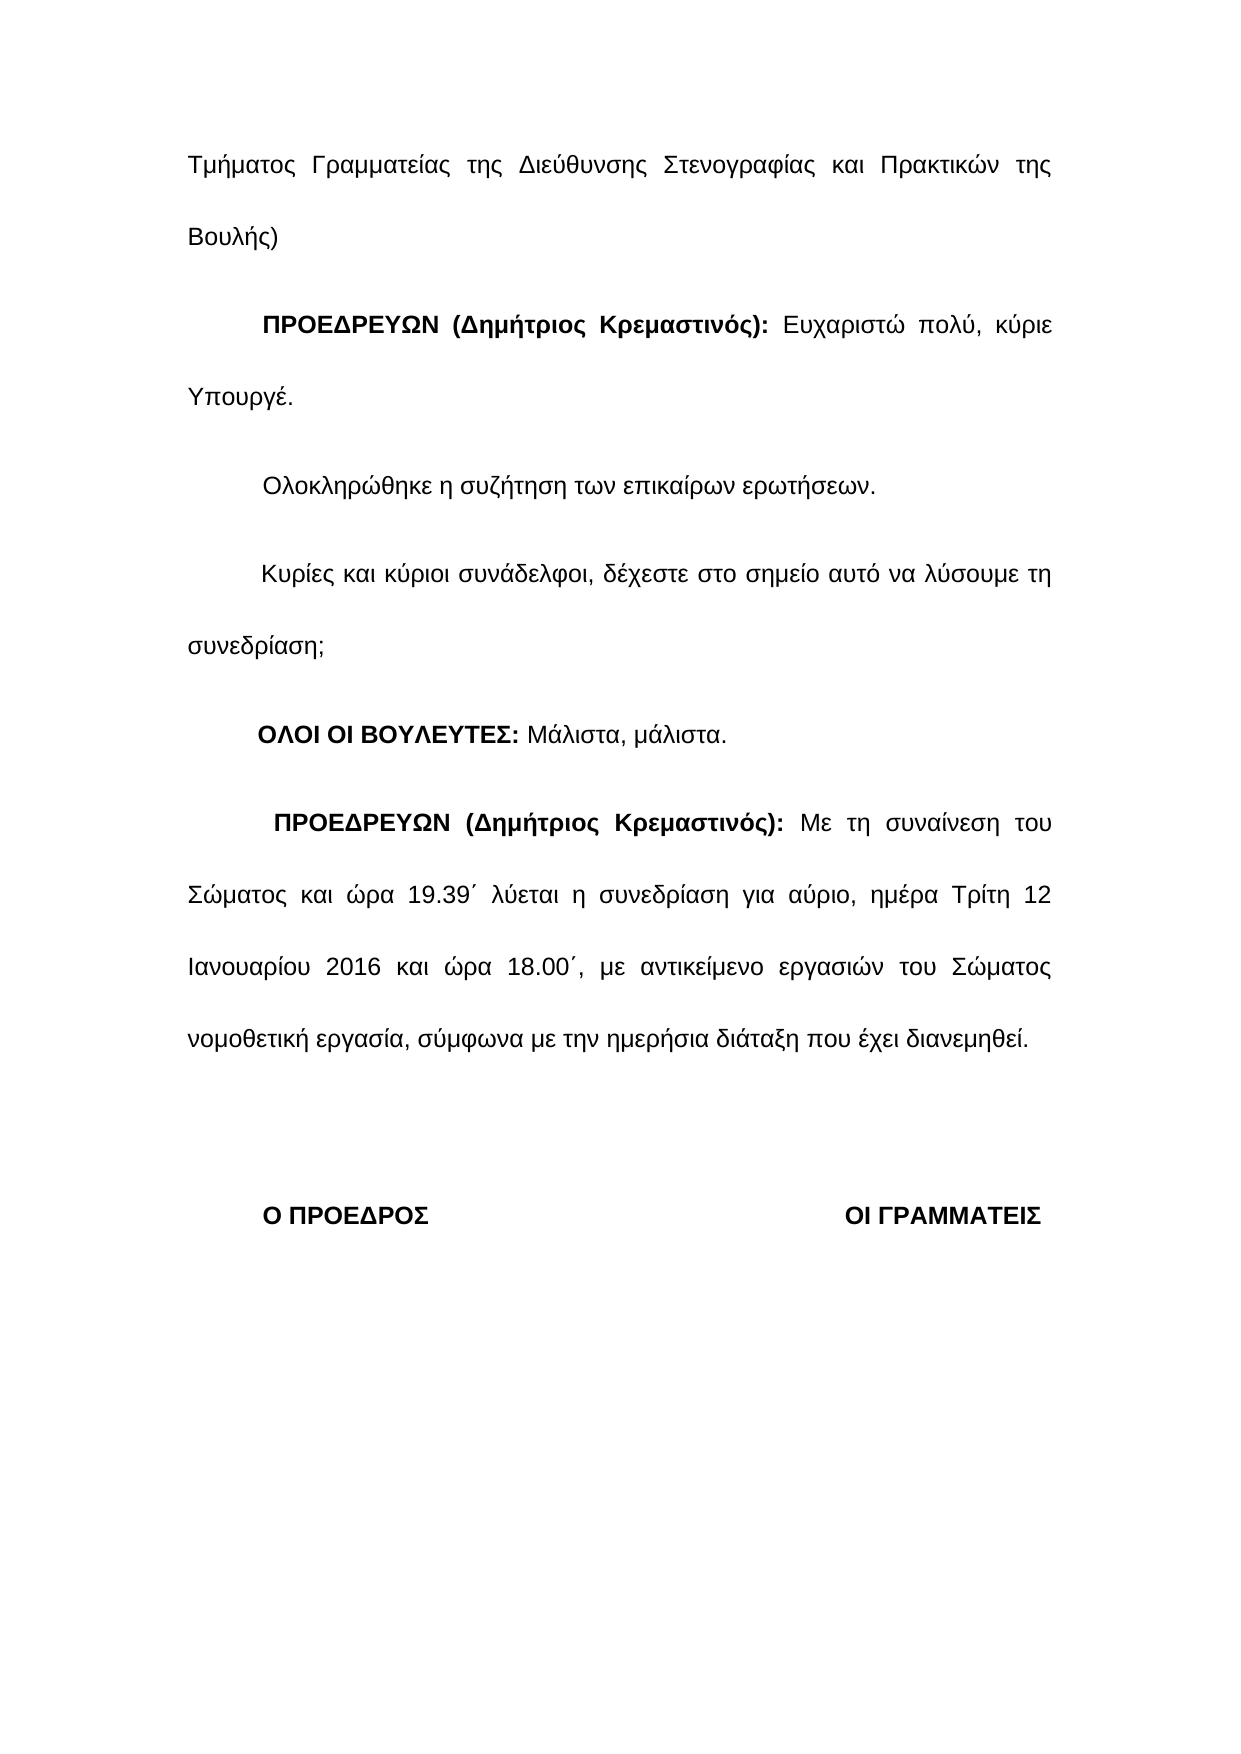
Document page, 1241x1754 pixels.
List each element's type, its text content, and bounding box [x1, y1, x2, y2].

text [187, 150, 1053, 251]
text ΟΛΟΙ ΟΙ ΒΟΥΛΕΥΤΕΣ: Μάλιστα, μάλιστα. [187, 720, 1053, 748]
text Ο ΠΡΟΕΔΡΟΣ ΟΙ ΓΡΑΜΜΑΤΕΙΣ [187, 1201, 1053, 1230]
text Ολοκληρώθηκε η συζήτηση των επικαίρων ερωτήσεων. [187, 471, 1053, 499]
text ΠΡΟΕΔΡΕΥΩΝ (Δημήτριος Κρεμαστινός): Ευχαριστώ πολύ, κύριε Υπουργέ. [187, 310, 1053, 411]
text Κυρίες και κύριοι συνάδελφοι, δέχεστε στο σημείο αυτό να λύσουμε τη συνεδρίαση; [187, 559, 1053, 660]
text ΠΡΟΕΔΡΕΥΩΝ (Δημήτριος Κρεμαστινός): Με τη συναίνεση του Σώματος και ώρα 19.39΄ λύεται η συνεδρίαση για αύριο, ημέρα Τρίτη 12 Ιανουαρίου 2016 και ώρα 18.00΄, με αντικείμενο εργασιών του Σώματος νομοθετική εργασία, σύμφωνα με την ημερήσια διάταξη που έχει διανεμηθεί. [187, 808, 1053, 1053]
